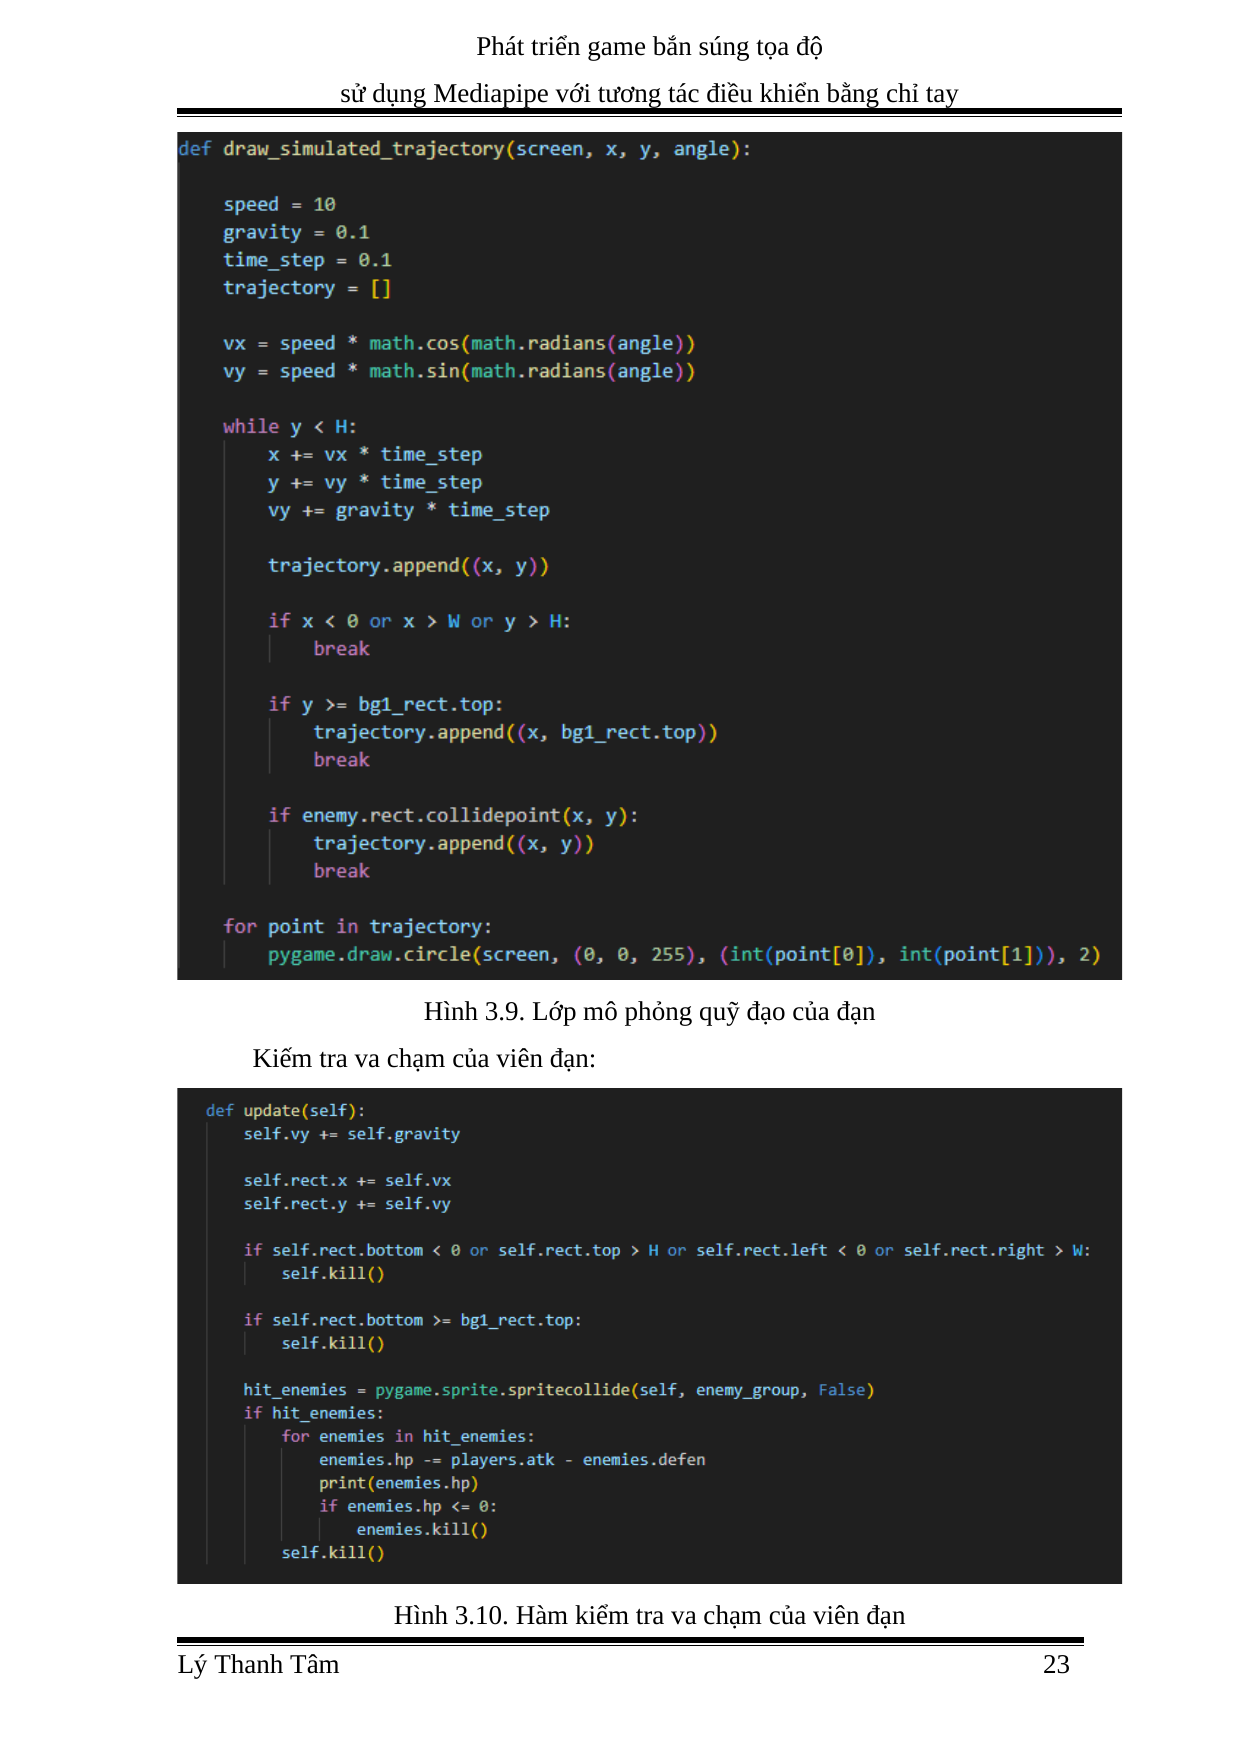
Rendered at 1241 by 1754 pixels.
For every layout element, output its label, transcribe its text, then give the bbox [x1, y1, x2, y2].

text Hình 3.10. Hàm kiểm tra va chạm của viên đạn [177, 1599, 1122, 1631]
picture [177, 1088, 1123, 1584]
picture [177, 132, 1123, 980]
text Hình 3.9. Lớp mô phỏng quỹ đạo của đạn [177, 996, 1122, 1027]
text Kiếm tra va chạm của viên đạn: [177, 1042, 1122, 1073]
